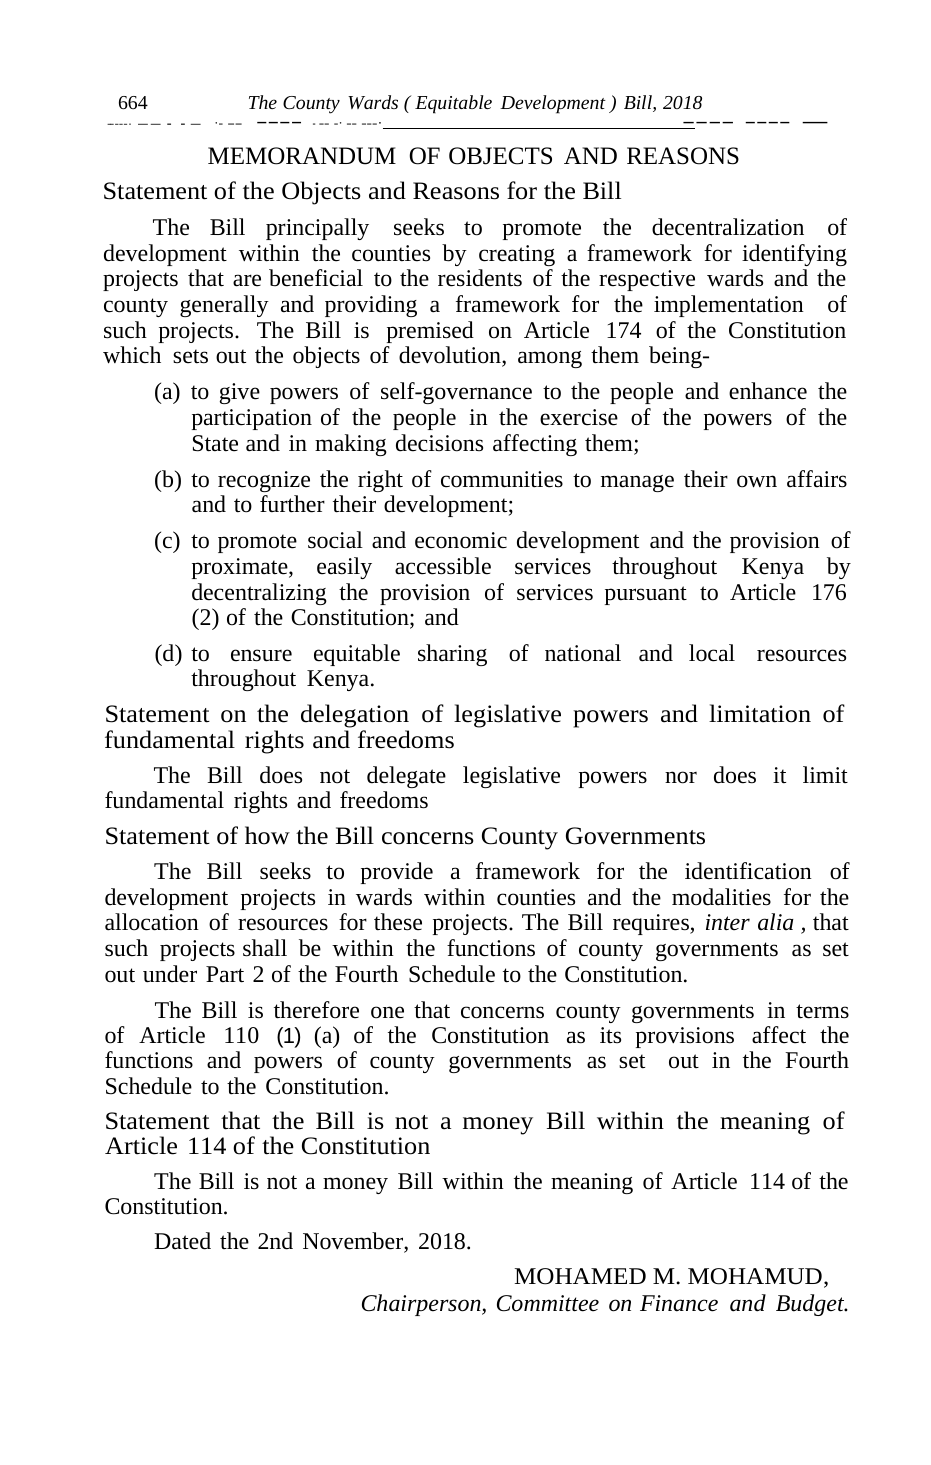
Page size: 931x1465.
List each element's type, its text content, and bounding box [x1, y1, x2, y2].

subtitle Statement of how the Bill concerns County Governments [104, 821, 868, 850]
text MOHAMED M. MOHAMUD, [514, 1263, 868, 1289]
subtitle Statement that the Bill is not a money Bill within the meaning of Article 114 of the Constitution [104, 1109, 868, 1159]
list to ensure equitable sharing of national and local resources throughout Kenya. [154, 642, 847, 692]
text Statement of the Objects and Reasons for the Bill [102, 176, 868, 205]
text Chairperson, Committee on Finance and Budget. [360, 1289, 868, 1317]
text (2) of the Constitution; and [191, 605, 868, 631]
subtitle MEMORANDUM OF OBJECTS AND REASONS [92, 141, 856, 170]
subtitle Statement on the delegation of legislative powers and limitation of fundamental rights and freedoms [104, 702, 868, 753]
text The Bill is therefore one that concerns county governments in terms of Article 110 (1) (a) of the Constitution as its provisions affect the functions and powers of county governments as set out in the Fourth Schedule to the Constitution. [104, 998, 849, 1099]
list to promote social and economic development and the provision of proximate, easily accessible services throughout Kenya by decentralizing the provision of services pursuant to Article 176 [154, 528, 851, 605]
text -----· --··- ·- -- ---- - -- -· -- ---· ---- ---- - [107, 113, 868, 131]
text The Bill does not delegate legislative powers nor does it limit fundamental rights and freedoms [104, 763, 848, 814]
text 664 The County Wards ( Equitable Development ) Bill, 2018 [92, 94, 729, 113]
list to recognize the right of communities to manage their own affairs and to further their development; [154, 467, 848, 518]
text Dated the 2nd November, 2018. [154, 1227, 868, 1255]
list to give powers of self-governance to the people and enhance the participation of the people in the exercise of the powers of the State and in making decisions affecting them; [154, 379, 848, 456]
text The Bill principally seeks to promote the decentralization of development within the counties by creating a framework for identifying projects that are beneficial to the residents of the respective wards and the county generally and providing a framework for the implementation of such projects. The Bill is premised on Article 174 of the Constitution which sets out the objects of devolution, among them being- [103, 215, 847, 369]
text The Bill seeks to provide a framework for the identification of development projects in wards within counties and the modalities for the allocation of resources for these projects. The Bill requires, inter alia , that such projects shall be within the functions of county governments as set out under Part 2 of the Fourth Schedule to the Constitution. [104, 859, 849, 987]
text The Bill is not a money Bill within the meaning of Article 114 of the Constitution. [104, 1169, 849, 1219]
